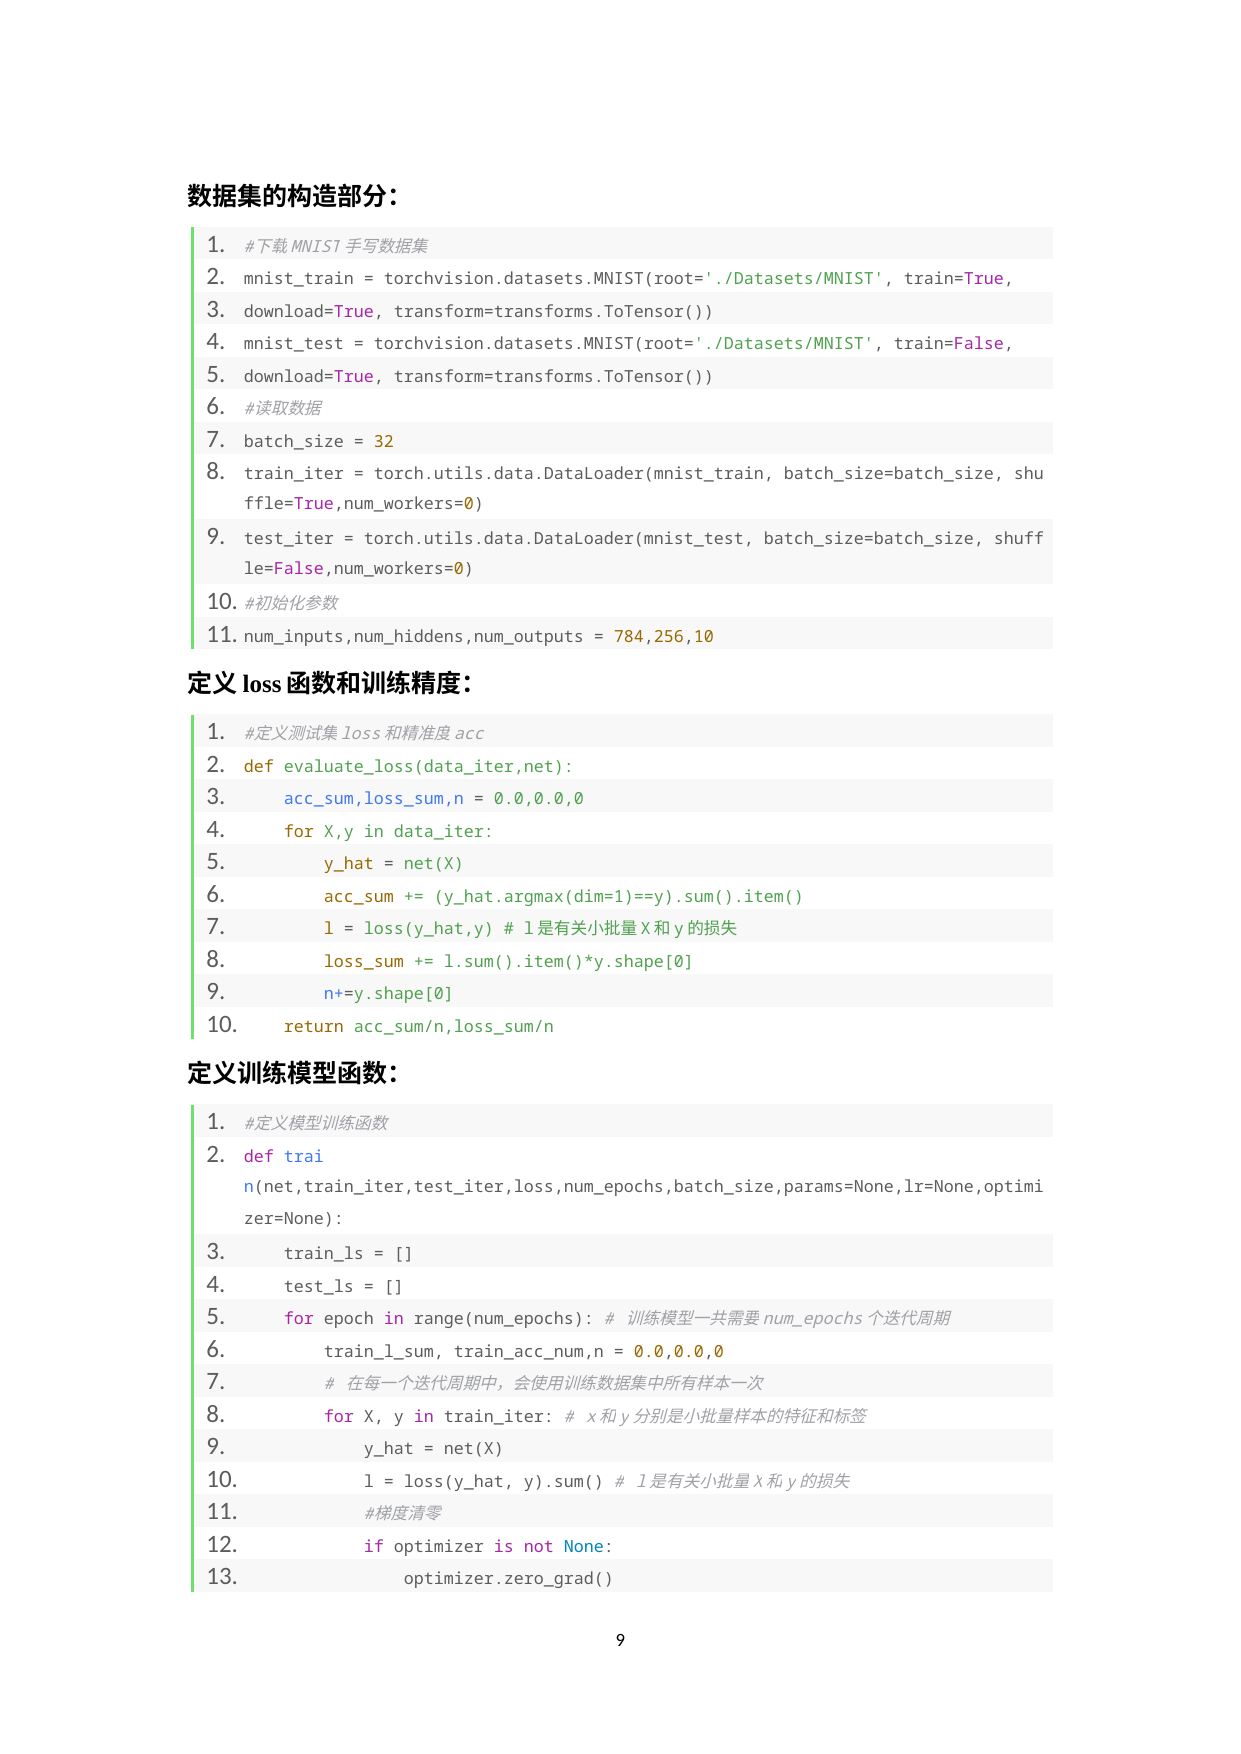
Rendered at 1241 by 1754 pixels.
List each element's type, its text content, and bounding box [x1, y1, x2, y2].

list #定义测试集loss和精准度acc [191, 714, 1053, 747]
list y_hat = net(X) [194, 1429, 1053, 1462]
list for X,y in data_iter: [194, 812, 1053, 844]
list train_ls = [] [194, 1234, 1053, 1267]
list #下载MNIST手写数据集 [194, 227, 1053, 259]
list batch_size = 32 [194, 422, 1053, 454]
list #读取数据 [194, 389, 1053, 422]
list for epoch in range(num_epochs): # 训练模型一共需要num_epochs个迭代周期 [194, 1299, 1053, 1332]
list download=True, transform=transforms.ToTensor()) [194, 292, 1053, 324]
list if optimizer is not None: [194, 1527, 1053, 1559]
list l = loss(y_hat,y) # l是有关小批量X和y的损失 [194, 909, 1053, 942]
list test_ls = [] [194, 1267, 1053, 1299]
list train_iter = torch.utils.data.DataLoader(mnist_train, batch_size=batch_size, shuffle=True,num_workers=0) [194, 454, 1053, 519]
text 定义训练模型函数： [187, 1039, 1053, 1104]
list acc_sum,loss_sum,n = 0.0,0.0,0 [194, 779, 1053, 812]
text 数据集的构造部分： [187, 162, 1053, 227]
list #定义模型训练函数 [191, 1104, 1053, 1137]
list y_hat = net(X) [194, 844, 1053, 877]
list return acc_sum/n,loss_sum/n [194, 1007, 1053, 1039]
list for X, y in train_iter: # x和y分别是小批量样本的特征和标签 [194, 1397, 1053, 1429]
list mnist_train = torchvision.datasets.MNIST(root='./Datasets/MNIST', train=True, [194, 259, 1053, 292]
list #初始化参数 [194, 584, 1053, 617]
list loss_sum += l.sum().item()*y.shape[0] [194, 942, 1053, 974]
list optimizer.zero_grad() [194, 1559, 1053, 1592]
list #梯度清零 [194, 1494, 1053, 1527]
list def train(net,train_iter,test_iter,loss,num_epochs,batch_size,params=None,lr=None,optimizer=None): [194, 1137, 1053, 1234]
list test_iter = torch.utils.data.DataLoader(mnist_test, batch_size=batch_size, shuffle=False,num_workers=0) [194, 519, 1053, 584]
list # 在每一个迭代周期中，会使用训练数据集中所有样本一次 [194, 1364, 1053, 1397]
list n+=y.shape[0] [194, 974, 1053, 1007]
text 定义loss函数和训练精度： [187, 649, 1053, 714]
list acc_sum += (y_hat.argmax(dim=1)==y).sum().item() [194, 877, 1053, 909]
list num_inputs,num_hiddens,num_outputs = 784,256,10 [194, 617, 1053, 649]
list def evaluate_loss(data_iter,net): [194, 747, 1053, 779]
list mnist_test = torchvision.datasets.MNIST(root='./Datasets/MNIST', train=False, [194, 324, 1053, 357]
list download=True, transform=transforms.ToTensor()) [194, 357, 1053, 389]
list train_l_sum, train_acc_num,n = 0.0,0.0,0 [194, 1332, 1053, 1364]
list l = loss(y_hat, y).sum() # l是有关小批量X和y的损失 [194, 1462, 1053, 1494]
